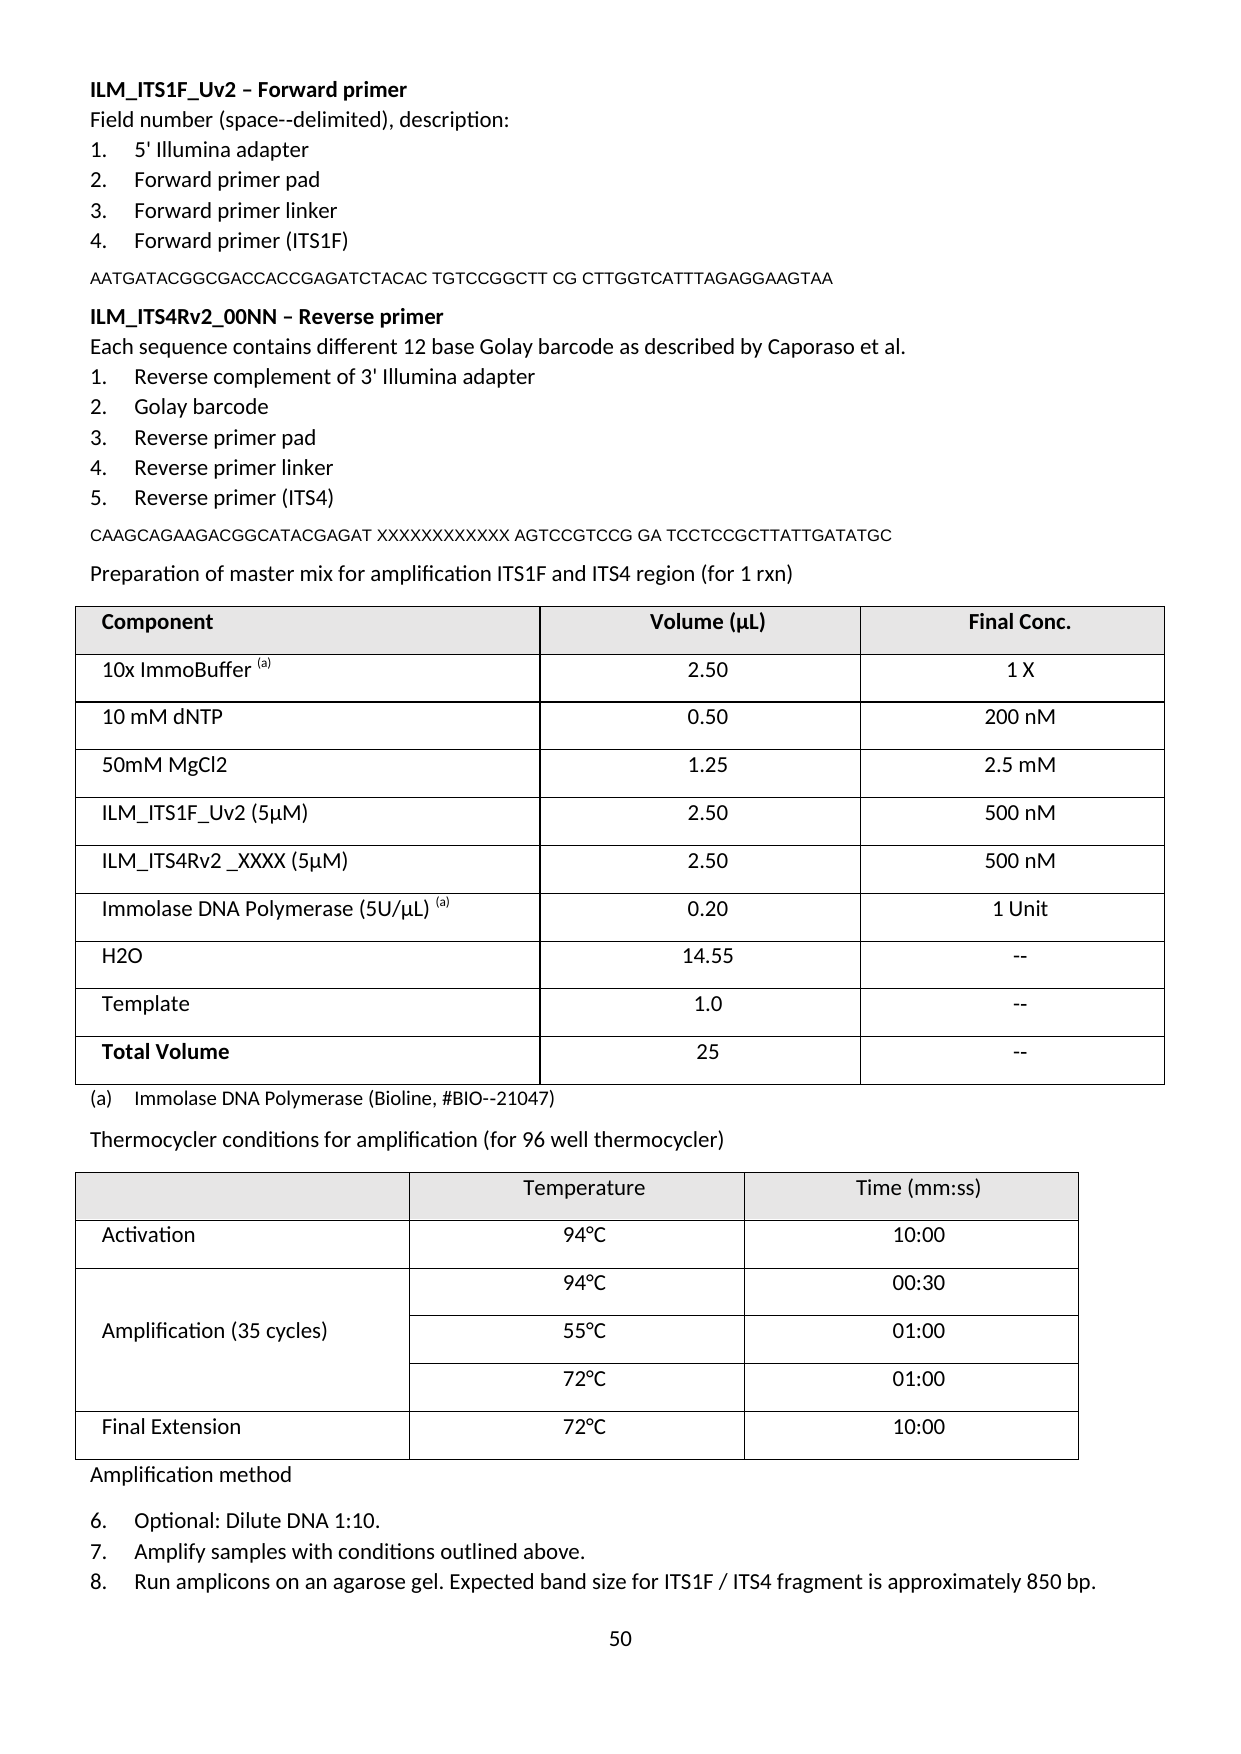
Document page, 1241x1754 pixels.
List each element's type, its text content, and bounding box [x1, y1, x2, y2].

text CAAGCAGAAGACGGCATACGAGAT XXXXXXXXXXXX AGTCCGTCCG GA TCCTCCGCTTATTGATATGC [90, 526, 1165, 545]
table_cell 0.50 [541, 703, 860, 749]
table_header Final Conc. [861, 607, 1164, 654]
text (a) Immolase DNA Polymerase (Bioline, #BIO-­‐21047) [90, 1085, 1165, 1110]
text Preparation of master mix for amplification ITS1F and ITS4 region (for 1 rxn) [90, 559, 1165, 587]
table_header Volume (µL) [541, 607, 860, 654]
table_cell 25 [541, 1037, 860, 1084]
text 4. Forward primer (ITS1F) [90, 226, 1165, 254]
table_cell 72°C [410, 1412, 744, 1459]
text 2. Forward primer pad [90, 166, 1165, 194]
table_cell 10x ImmoBuffer (a) [76, 655, 539, 701]
table_cell 72°C [410, 1364, 744, 1411]
text 5. Reverse primer (ITS4) [90, 483, 1165, 511]
table_cell 50mM MgCl2 [76, 750, 539, 797]
list Optional: Dilute DNA 1:10. [90, 1507, 1165, 1534]
table_cell 94°C [410, 1269, 744, 1315]
table_cell 10 mM dNTP [76, 703, 539, 749]
table_cell Activation [76, 1221, 409, 1267]
table_cell 500 nM [861, 846, 1164, 893]
text 4. Reverse primer linker [90, 453, 1165, 481]
table_cell H2O [76, 942, 539, 988]
text Thermocycler conditions for amplification (for 96 well thermocycler) [90, 1125, 1165, 1153]
text 1. Reverse complement of 3' Illumina adapter [90, 362, 1165, 390]
table_cell 10:00 [745, 1412, 1078, 1459]
table_cell -­‐ [861, 989, 1164, 1036]
table_cell 1.0 [541, 989, 860, 1036]
text ILM_ITS1F_Uv2 – Forward primer [90, 75, 1165, 103]
table_cell 1 Unit [861, 894, 1164, 941]
table_header [76, 1173, 409, 1219]
list Run amplicons on an agarose gel. Expected band size for ITS1F / ITS4 fragment is approximately 850 bp. [90, 1567, 1165, 1595]
table_cell 55°C [410, 1316, 744, 1363]
table_cell ILM_ITS1F_Uv2 (5µM) [76, 798, 539, 845]
text Each sequence contains different 12 base Golay barcode as described by Caporaso et al. [90, 332, 1165, 360]
table_cell 2.50 [541, 846, 860, 893]
table_cell 200 nM [861, 703, 1164, 749]
table_header Component [76, 607, 539, 654]
table_cell 1.25 [541, 750, 860, 797]
table_header Time (mm:ss) [745, 1173, 1078, 1219]
table_cell 01:00 [745, 1364, 1078, 1411]
table_header Temperature [410, 1173, 744, 1219]
table_cell 01:00 [745, 1316, 1078, 1363]
table_cell Total Volume [76, 1037, 539, 1084]
table_cell Template [76, 989, 539, 1036]
list Amplify samples with conditions outlined above. [90, 1537, 1165, 1565]
table_cell 00:30 [745, 1269, 1078, 1315]
table_cell 2.50 [541, 798, 860, 845]
table_cell 500 nM [861, 798, 1164, 845]
table_cell -­‐ [861, 1037, 1164, 1084]
text 2. Golay barcode [90, 392, 1165, 421]
text 3. Forward primer linker [90, 196, 1165, 224]
table_cell 1 X [861, 655, 1164, 701]
table_cell 0.20 [541, 894, 860, 941]
text Amplification method [90, 1460, 1165, 1488]
table_cell Final Extension [76, 1412, 409, 1459]
table_cell 10:00 [745, 1221, 1078, 1267]
text 1. 5' Illumina adapter [90, 135, 1165, 163]
table_cell 2.5 mM [861, 750, 1164, 797]
table_cell Amplification (35 cycles) [76, 1269, 409, 1411]
table_cell Immolase DNA Polymerase (5U/µL) (a) [76, 894, 539, 941]
table_cell ILM_ITS4Rv2 _XXXX (5µM) [76, 846, 539, 893]
table_cell -­‐ [861, 942, 1164, 988]
table_cell 94°C [410, 1221, 744, 1267]
table_cell 2.50 [541, 655, 860, 701]
text Field number (space-­‐delimited), description: [90, 105, 1165, 133]
text AATGATACGGCGACCACCGAGATCTACAC TGTCCGGCTT CG CTTGGTCATTTAGAGGAAGTAA [90, 269, 1165, 288]
text 3. Reverse primer pad [90, 423, 1165, 451]
text ILM_ITS4Rv2_00NN – Reverse primer [90, 302, 1165, 330]
table_cell 14.55 [541, 942, 860, 988]
